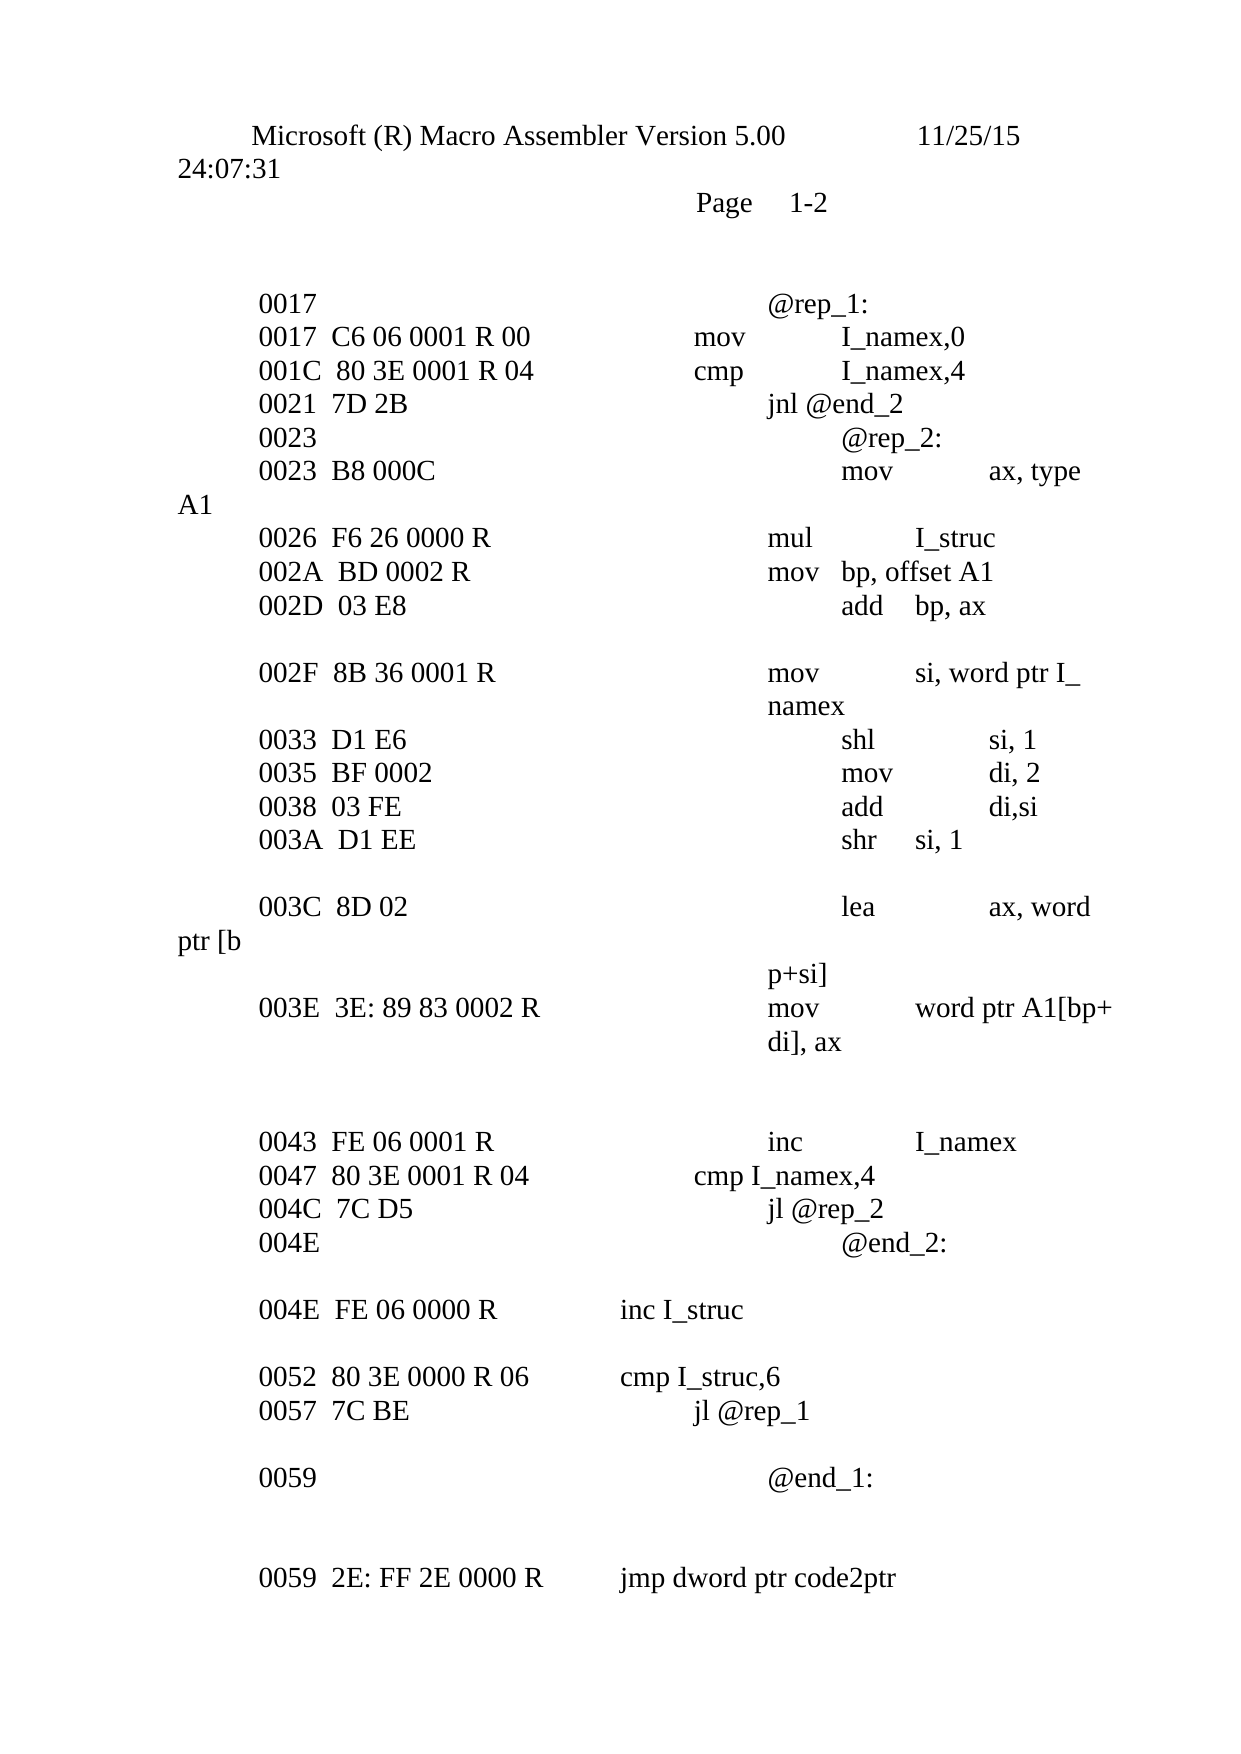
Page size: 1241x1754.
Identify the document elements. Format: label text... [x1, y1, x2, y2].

text 002A BD 0002 R mov bp, offset A1 [177, 554, 1122, 588]
text 0057 7C BE jl @rep_1 [177, 1393, 1122, 1426]
text 002D 03 E8 add bp, ax [177, 588, 1122, 621]
text 0059 @end_1: [177, 1460, 1122, 1493]
text 004E FE 06 0000 R inc I_struc [177, 1292, 1122, 1326]
text 0026 F6 26 0000 R mul I_struc [177, 521, 1122, 554]
text Microsoft (R) Macro Assembler Version 5.00 11/25/15 24:07:31 [177, 118, 1122, 185]
text 0023 @rep_2: [177, 420, 1122, 453]
text 0035 BF 0002 mov di, 2 [177, 755, 1122, 789]
text 0017 C6 06 0001 R 00 mov I_namex,0 [177, 319, 1122, 353]
text p+si] [177, 957, 1122, 990]
text 003A D1 EE shr si, 1 [177, 822, 1122, 856]
text namex [177, 688, 1122, 722]
text 001C 80 3E 0001 R 04 cmp I_namex,4 [177, 353, 1122, 386]
text 0052 80 3E 0000 R 06 cmp I_struc,6 [177, 1359, 1122, 1393]
text 0021 7D 2B jnl @end_2 [177, 386, 1122, 420]
text 002F 8B 36 0001 R mov si, word ptr I_ [177, 655, 1122, 688]
text 0059 2E: FF 2E 0000 R jmp dword ptr code2ptr [177, 1560, 1122, 1594]
text 004C 7C D5 jl @rep_2 [177, 1191, 1122, 1225]
text 004E @end_2: [177, 1225, 1122, 1258]
text 0038 03 FE add di,si [177, 789, 1122, 822]
text 0043 FE 06 0001 R inc I_namex [177, 1124, 1122, 1158]
text 0023 B8 000C mov ax, type A1 [177, 453, 1122, 521]
text 0047 80 3E 0001 R 04 cmp I_namex,4 [177, 1158, 1122, 1191]
text 003C 8D 02 lea ax, word ptr [b [177, 889, 1122, 957]
text di], ax [177, 1024, 1122, 1057]
text 0033 D1 E6 shl si, 1 [177, 722, 1122, 755]
text 0017 @rep_1: [177, 286, 1122, 319]
text 003E 3E: 89 83 0002 R mov word ptr A1[bp+ [177, 990, 1122, 1024]
text Page 1-2 [177, 185, 1122, 219]
